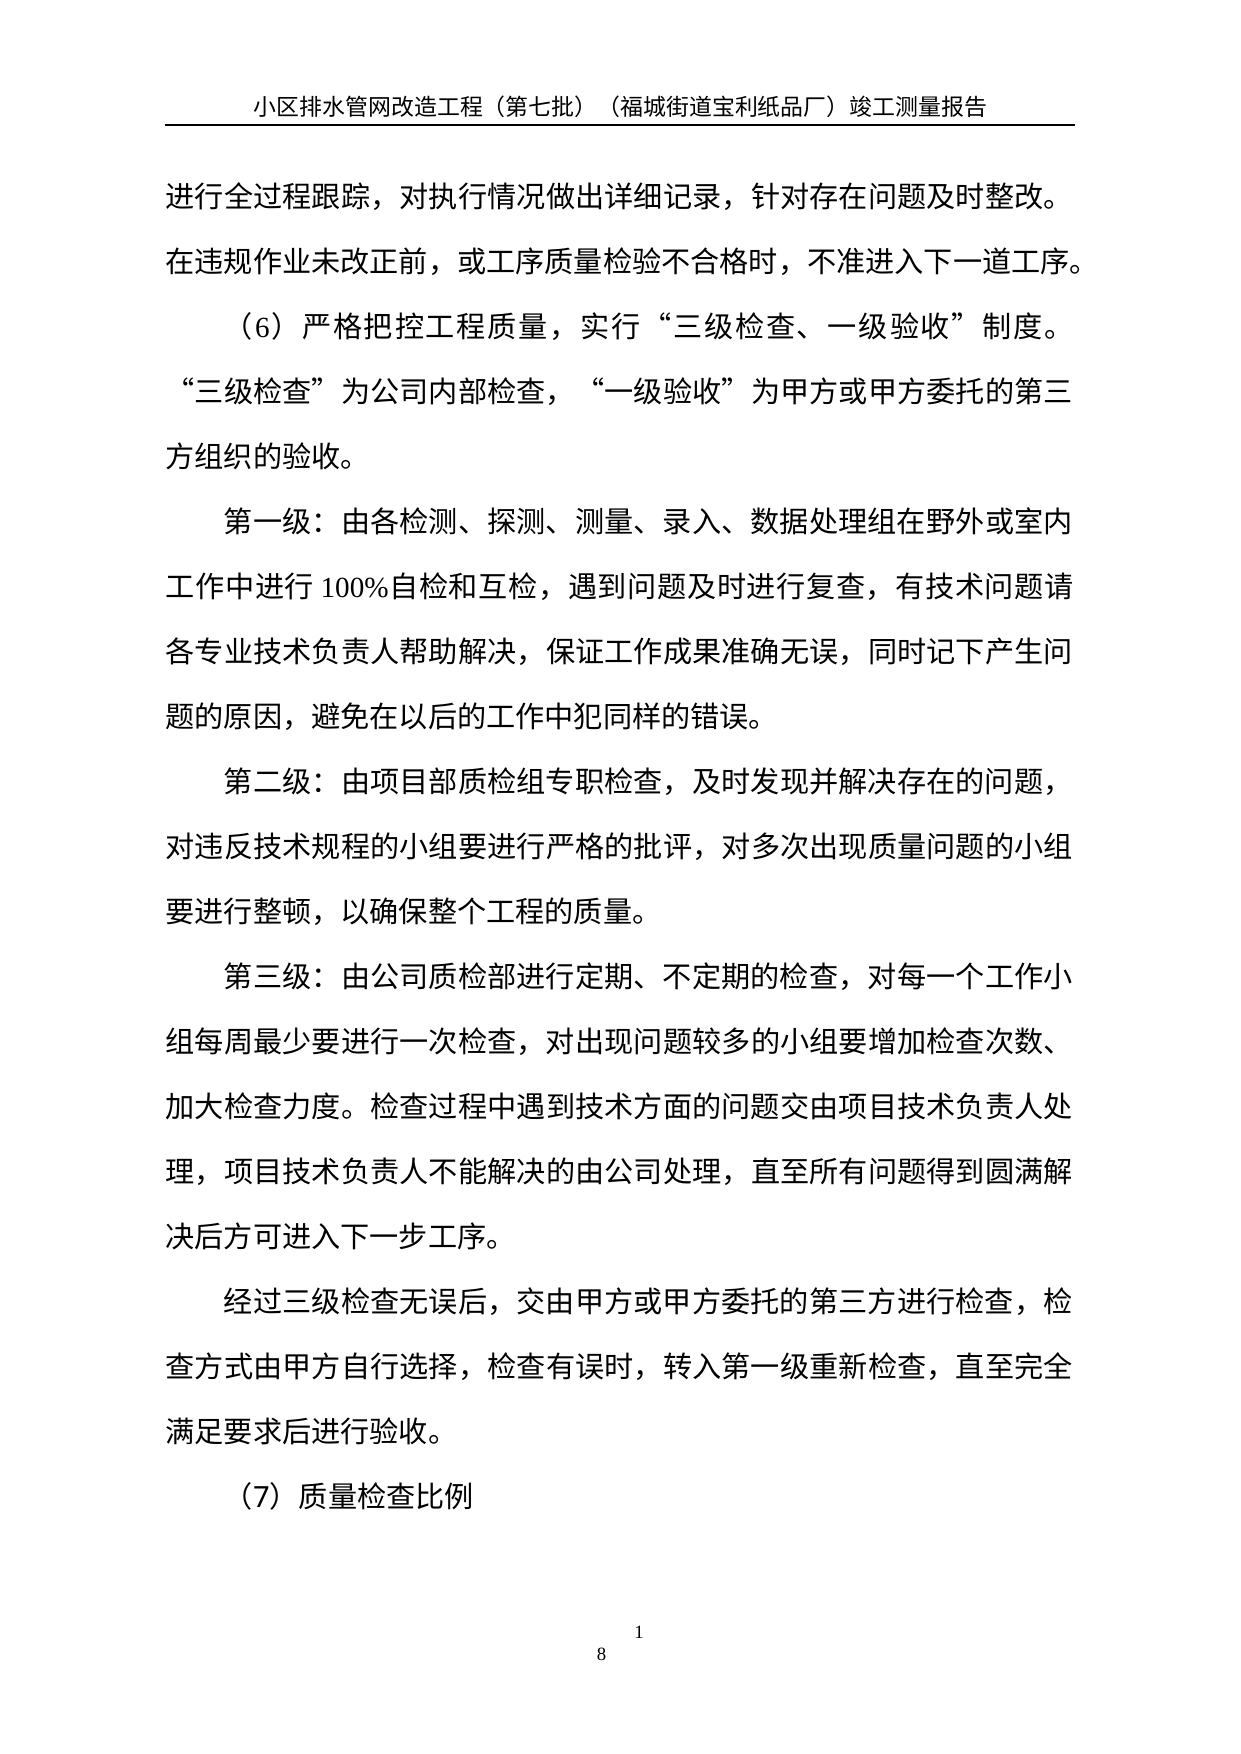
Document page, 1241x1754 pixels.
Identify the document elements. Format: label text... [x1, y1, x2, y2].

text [165, 162, 1075, 292]
text 第一级：由各检测、探测、测量、录入、数据处理组在野外或室内工作中进行100%自检和互检，遇到问题及时进行复查，有技术问题请各专业技术负责人帮助解决，保证工作成果准确无误，同时记下产生问题的原因，避免在以后的工作中犯同样的错误。 [165, 487, 1075, 747]
text 第二级：由项目部质检组专职检查，及时发现并解决存在的问题，对违反技术规程的小组要进行严格的批评，对多次出现质量问题的小组要进行整顿，以确保整个工程的质量。 [165, 747, 1075, 942]
text 第三级：由公司质检部进行定期、不定期的检查，对每一个工作小组每周最少要进行一次检查，对出现问题较多的小组要增加检查次数、加大检查力度。检查过程中遇到技术方面的问题交由项目技术负责人处理，项目技术负责人不能解决的由公司处理，直至所有问题得到圆满解决后方可进入下一步工序。 [165, 942, 1075, 1267]
text （7）质量检查比例 [165, 1462, 1075, 1527]
text 经过三级检查无误后，交由甲方或甲方委托的第三方进行检查，检查方式由甲方自行选择，检查有误时，转入第一级重新检查，直至完全满足要求后进行验收。 [165, 1267, 1075, 1462]
text （6）严格把控工程质量，实行“三级检查、一级验收”制度。“三级检查”为公司内部检查，“一级验收”为甲方或甲方委托的第三方组织的验收。 [165, 292, 1075, 487]
